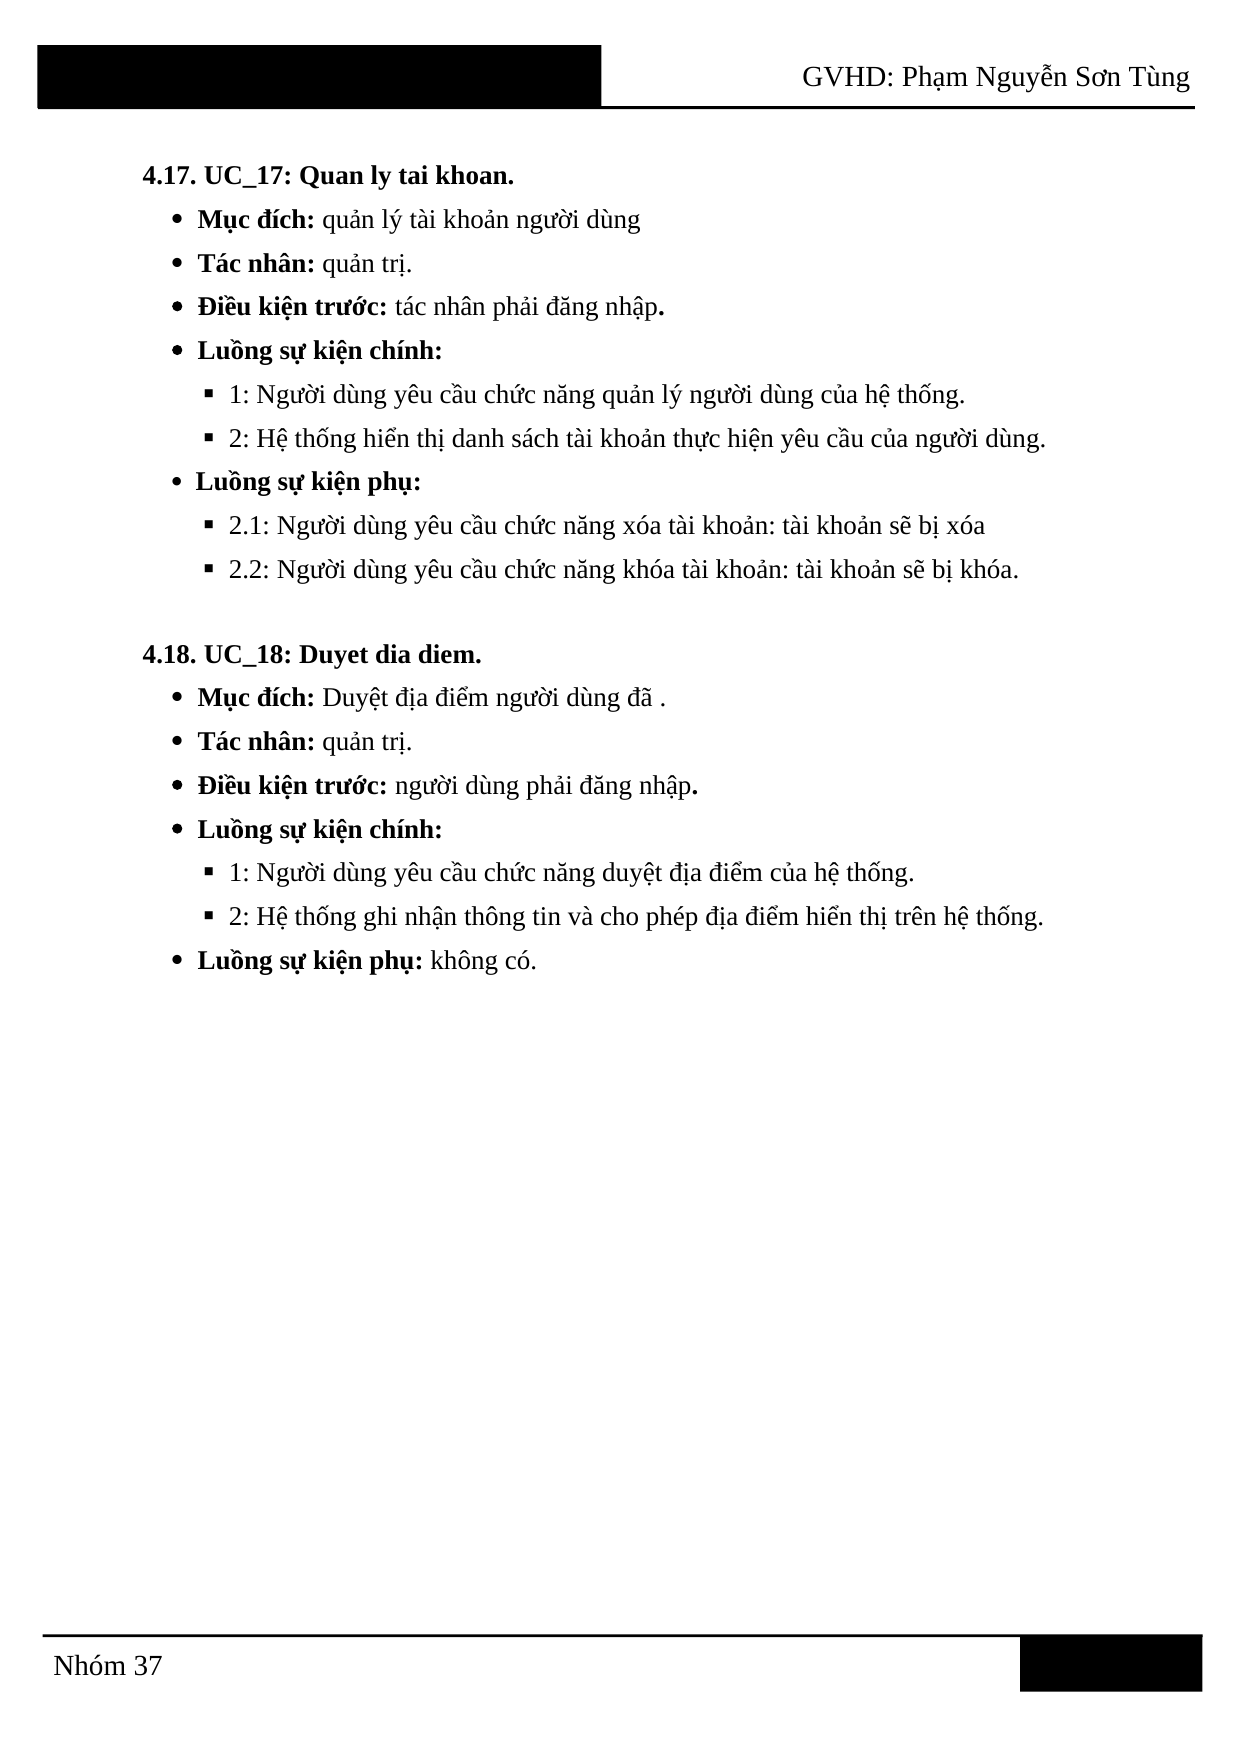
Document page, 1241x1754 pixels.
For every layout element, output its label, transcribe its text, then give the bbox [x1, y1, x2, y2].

list Luồng sự kiện phụ: không có. [172, 944, 1128, 975]
list Điều kiện trước: người dùng phải đăng nhập. [172, 769, 1128, 800]
list Luồng sự kiện chính: [172, 334, 1128, 366]
list 2: Hệ thống ghi nhận thông tin và cho phép địa điểm hiển thị trên hệ thống. [202, 900, 1128, 932]
list Luồng sự kiện chính: [172, 813, 1128, 844]
list Tác nhân: quản trị. [172, 725, 1128, 757]
list Mục đích: Duyệt địa điểm người dùng đã . [172, 682, 1128, 713]
list 2: Hệ thống hiển thị danh sách tài khoản thực hiện yêu cầu của người dùng. [202, 422, 1128, 453]
list Mục đích: quản lý tài khoản người dùng [172, 203, 1128, 234]
subtitle UC_17: Quan ly tai khoan. [142, 150, 1128, 191]
list 1: Người dùng yêu cầu chức năng duyệt địa điểm của hệ thống. [202, 857, 1128, 888]
list 2.2: Người dùng yêu cầu chức năng khóa tài khoản: tài khoản sẽ bị khóa. [202, 553, 1128, 584]
subtitle UC_18: Duyet dia diem. [142, 638, 1128, 669]
list Luồng sự kiện phụ: [172, 466, 1128, 497]
list 2.1: Người dùng yêu cầu chức năng xóa tài khoản: tài khoản sẽ bị xóa [202, 509, 1128, 540]
list Tác nhân: quản trị. [172, 247, 1128, 278]
list Điều kiện trước: tác nhân phải đăng nhập. [172, 291, 1128, 322]
list 1: Người dùng yêu cầu chức năng quản lý người dùng của hệ thống. [202, 378, 1128, 409]
